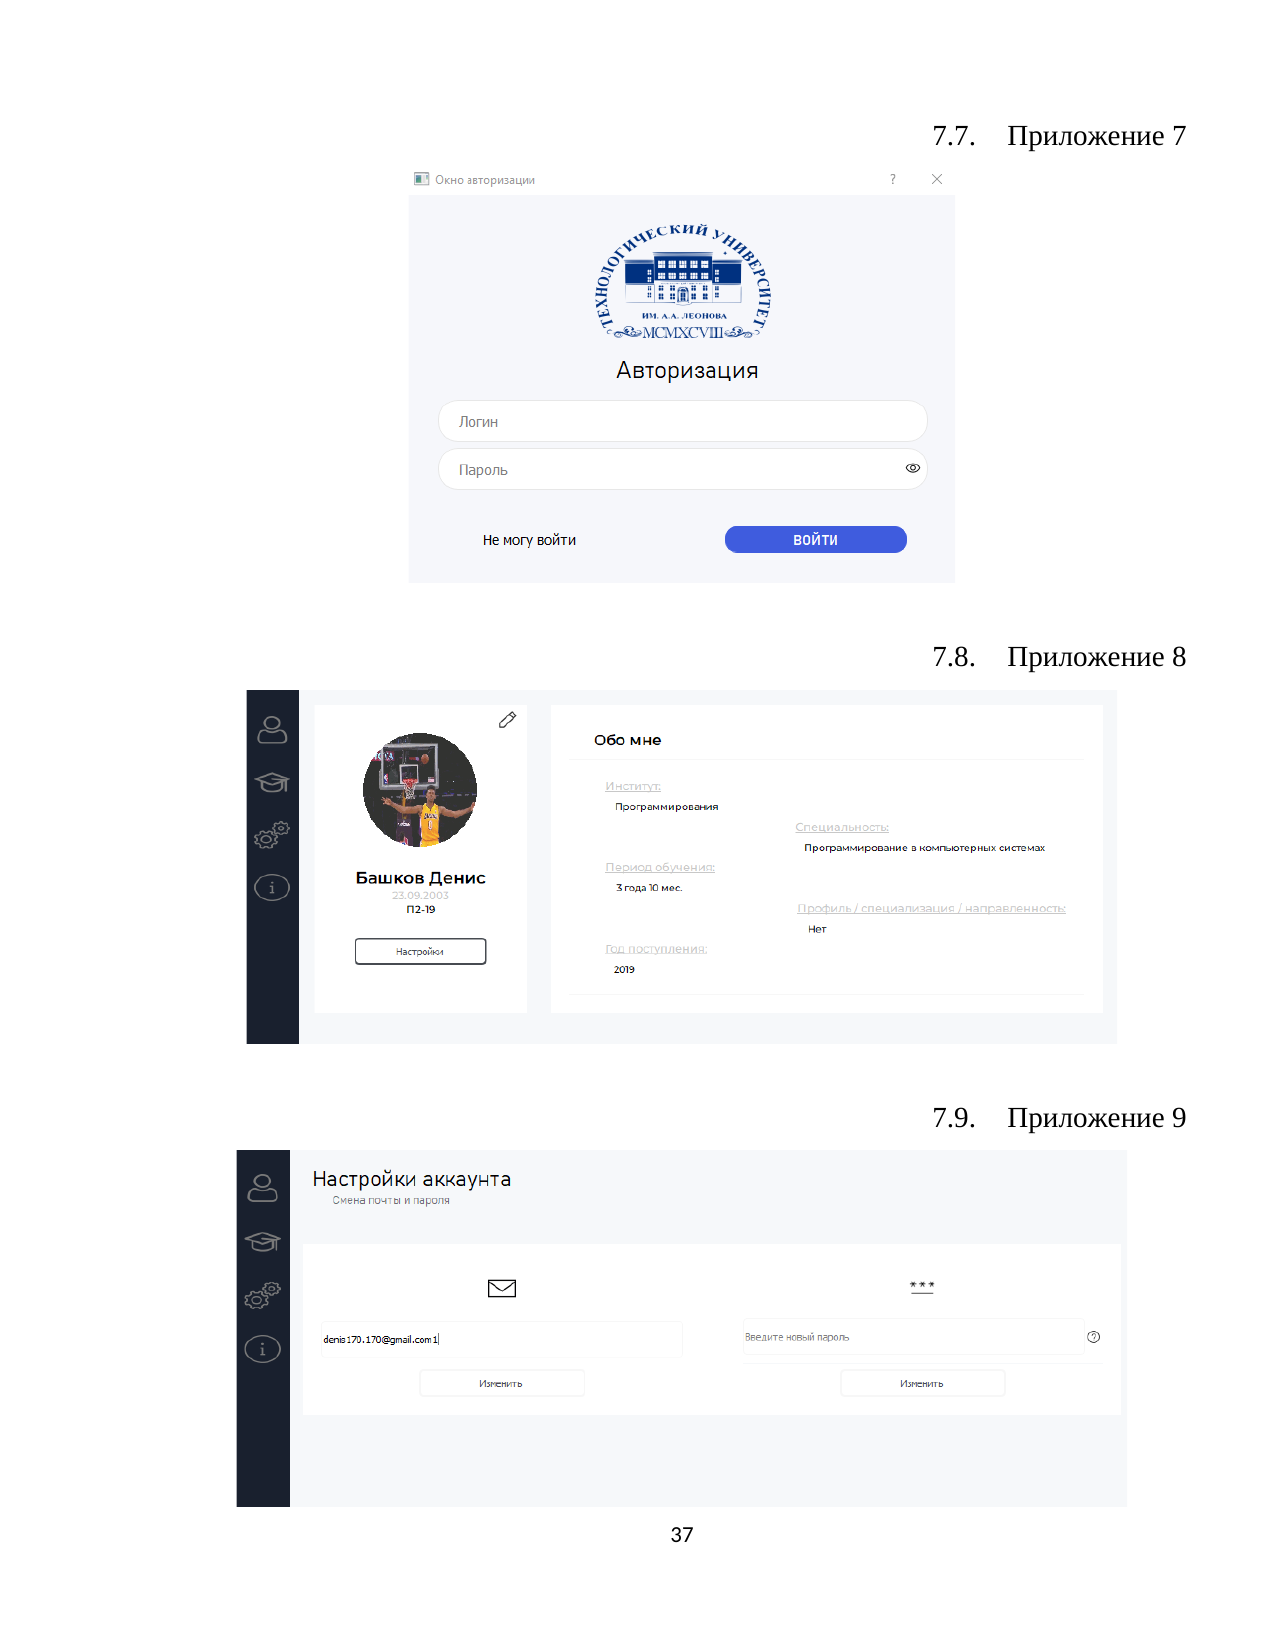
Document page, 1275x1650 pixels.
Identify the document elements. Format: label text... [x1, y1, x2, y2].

picture [408, 168, 956, 583]
subtitle Приложение 7 [177, 118, 1186, 152]
picture [246, 689, 1118, 1044]
picture [236, 1150, 1128, 1507]
subtitle Приложение 9 [177, 1100, 1186, 1133]
subtitle Приложение 8 [177, 639, 1186, 672]
